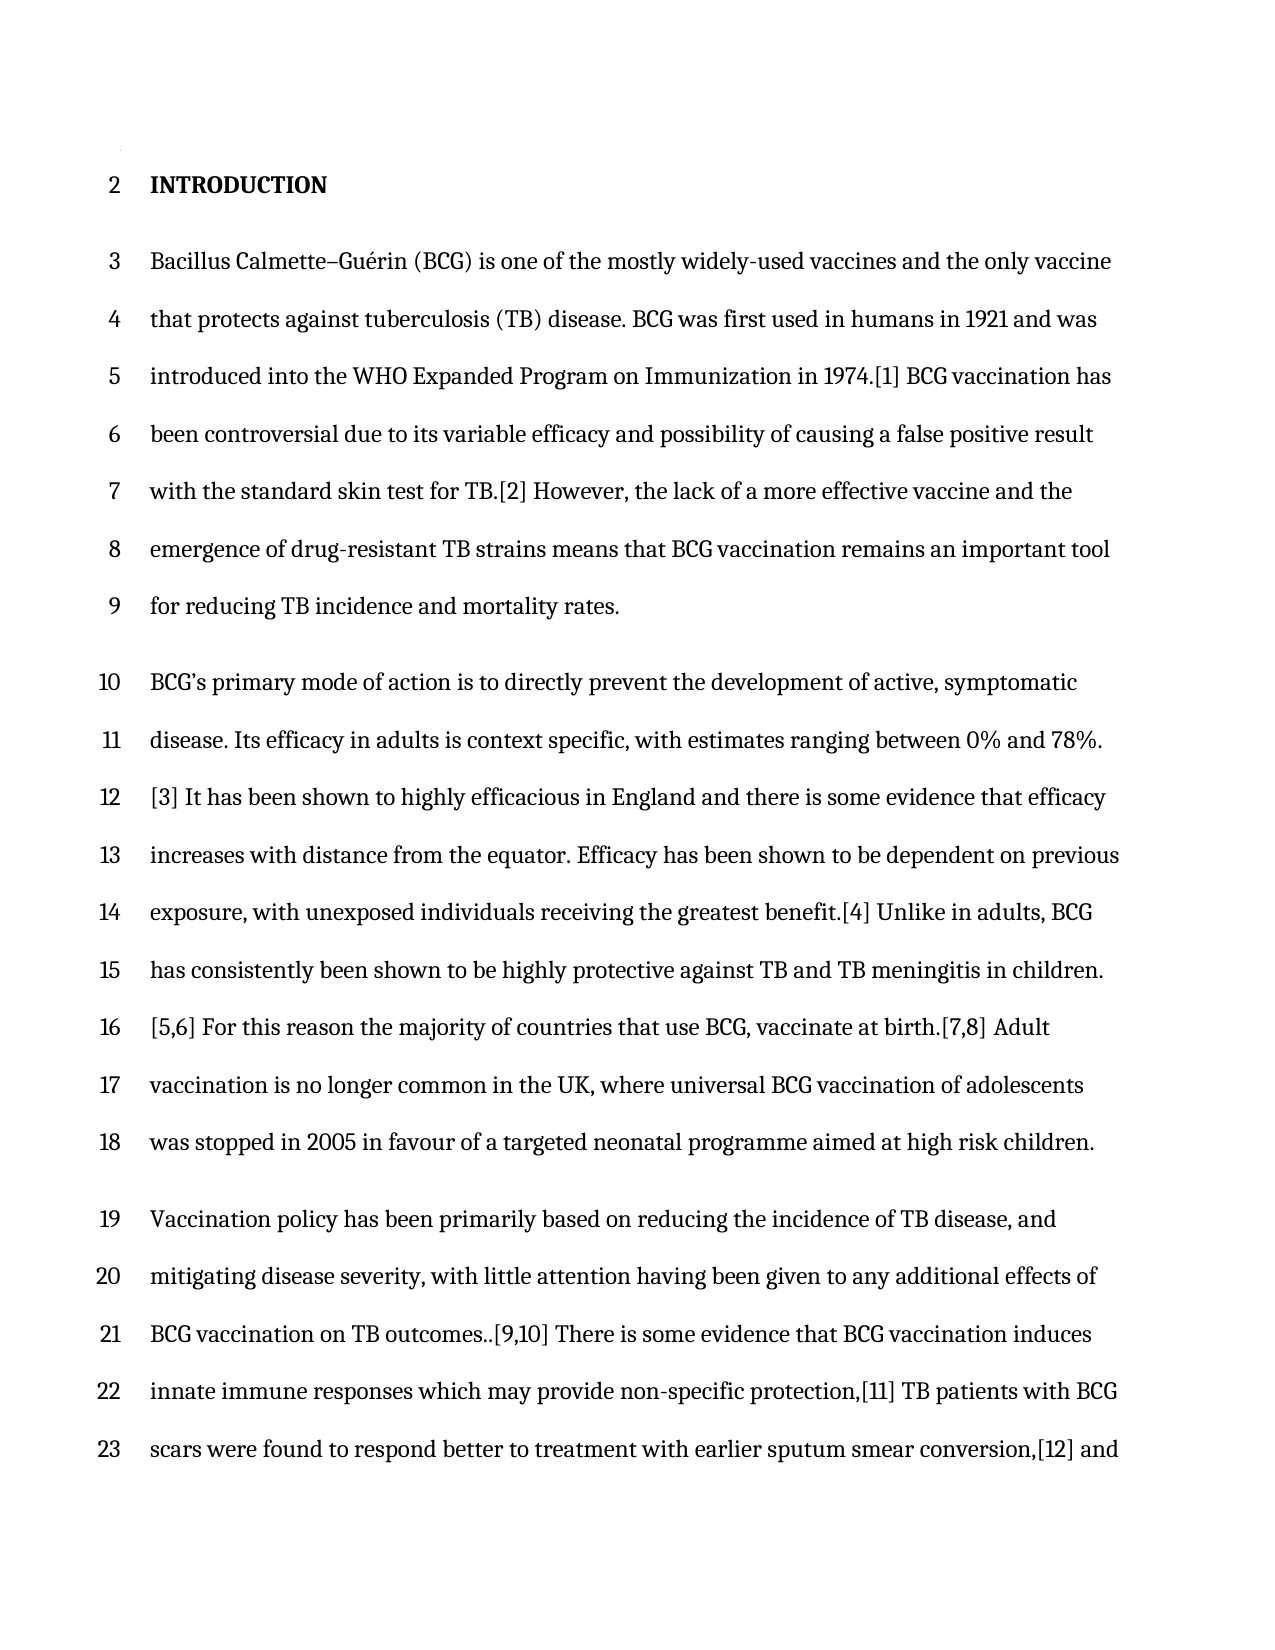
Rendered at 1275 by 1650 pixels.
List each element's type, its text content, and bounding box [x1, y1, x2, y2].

text INTRODUCTION [150, 171, 1125, 199]
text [150, 1204, 1125, 1463]
text BCG’s primary mode of action is to directly prevent the development of active, symptomatic disease. Its efficacy in adults is context specific, with estimates ranging between 0% and 78%.[3] It has been shown to highly efficacious in England and there is some evidence that efficacy increases with distance from the equator. Efficacy has been shown to be dependent on previous exposure, with unexposed individuals receiving the greatest benefit.[4] Unlike in adults, BCG has consistently been shown to be highly protective against TB and TB meningitis in children.[5,6] For this reason the majority of countries that use BCG, vaccinate at birth.[7,8] Adult vaccination is no longer common in the UK, where universal BCG vaccination of adolescents was stopped in 2005 in favour of a targeted neonatal programme aimed at high risk children. [150, 668, 1125, 1157]
text Bacillus Calmette–Guérin (BCG) is one of the mostly widely-used vaccines and the only vaccine that protects against tuberculosis (TB) disease. BCG was first used in humans in 1921 and was introduced into the WHO Expanded Program on Immunization in 1974.[1] BCG vaccination has been controversial due to its variable efficacy and possibility of causing a false positive result with the standard skin test for TB.[2] However, the lack of a more effective vaccine and the emergence of drug-resistant TB strains means that BCG vaccination remains an important tool for reducing TB incidence and mortality rates. [150, 247, 1125, 621]
